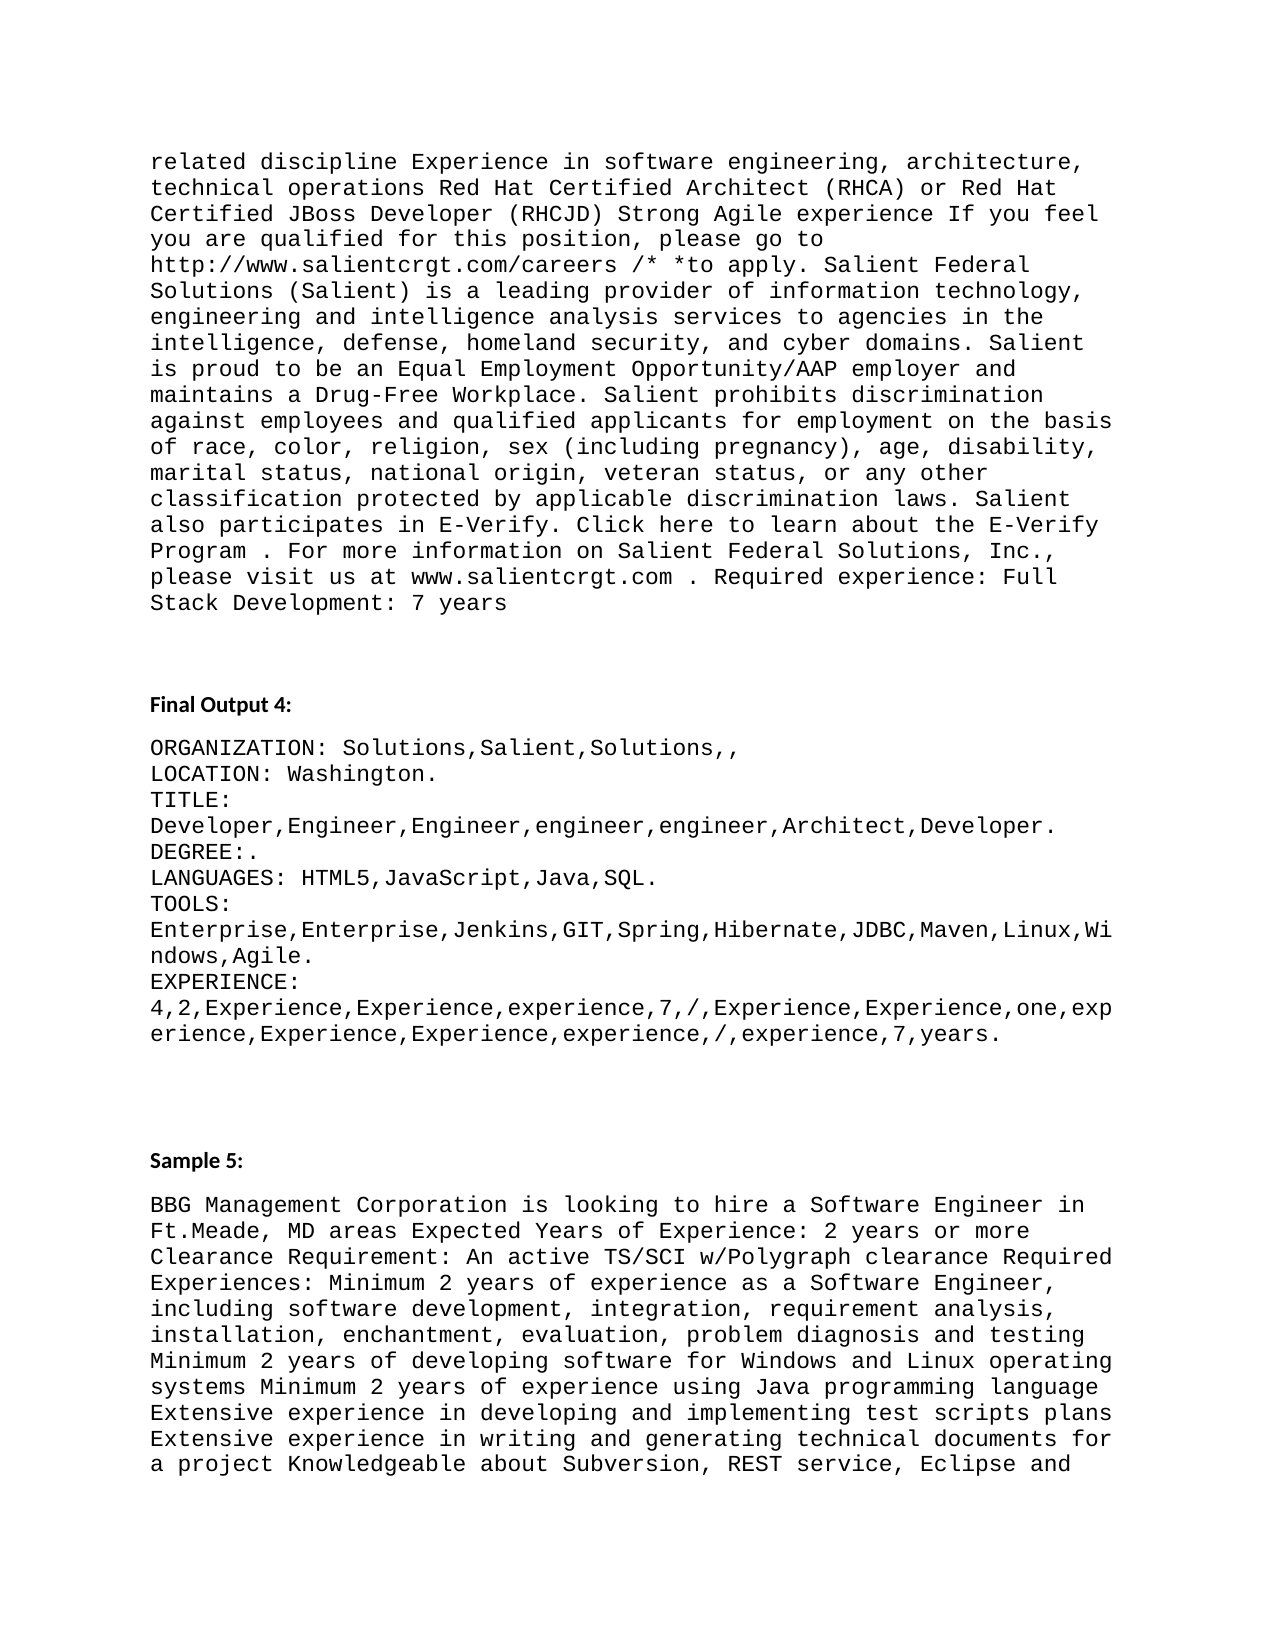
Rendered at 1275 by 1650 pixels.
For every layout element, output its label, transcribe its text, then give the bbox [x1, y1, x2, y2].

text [150, 1193, 1125, 1479]
text ORGANIZATION: Solutions,Salient,Solutions,, [150, 737, 1125, 762]
text TOOLS: Enterprise,Enterprise,Jenkins,GIT,Spring,Hibernate,JDBC,Maven,Linux,Windows,Agile. [150, 892, 1125, 970]
text TITLE: Developer,Engineer,Engineer,engineer,engineer,Architect,Developer. [150, 788, 1125, 840]
text LANGUAGES: HTML5,JavaScript,Java,SQL. [150, 866, 1125, 892]
text Sample 5: [150, 1147, 1125, 1174]
text Final Output 4: [150, 690, 1125, 718]
text LOCATION: Washington. [150, 762, 1125, 788]
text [150, 150, 1125, 617]
text EXPERIENCE: 4,2,Experience,Experience,experience,7,/,Experience,Experience,one,experience,Experience,Experience,experience,/,experience,7,years. [150, 970, 1125, 1048]
text DEGREE:. [150, 840, 1125, 866]
